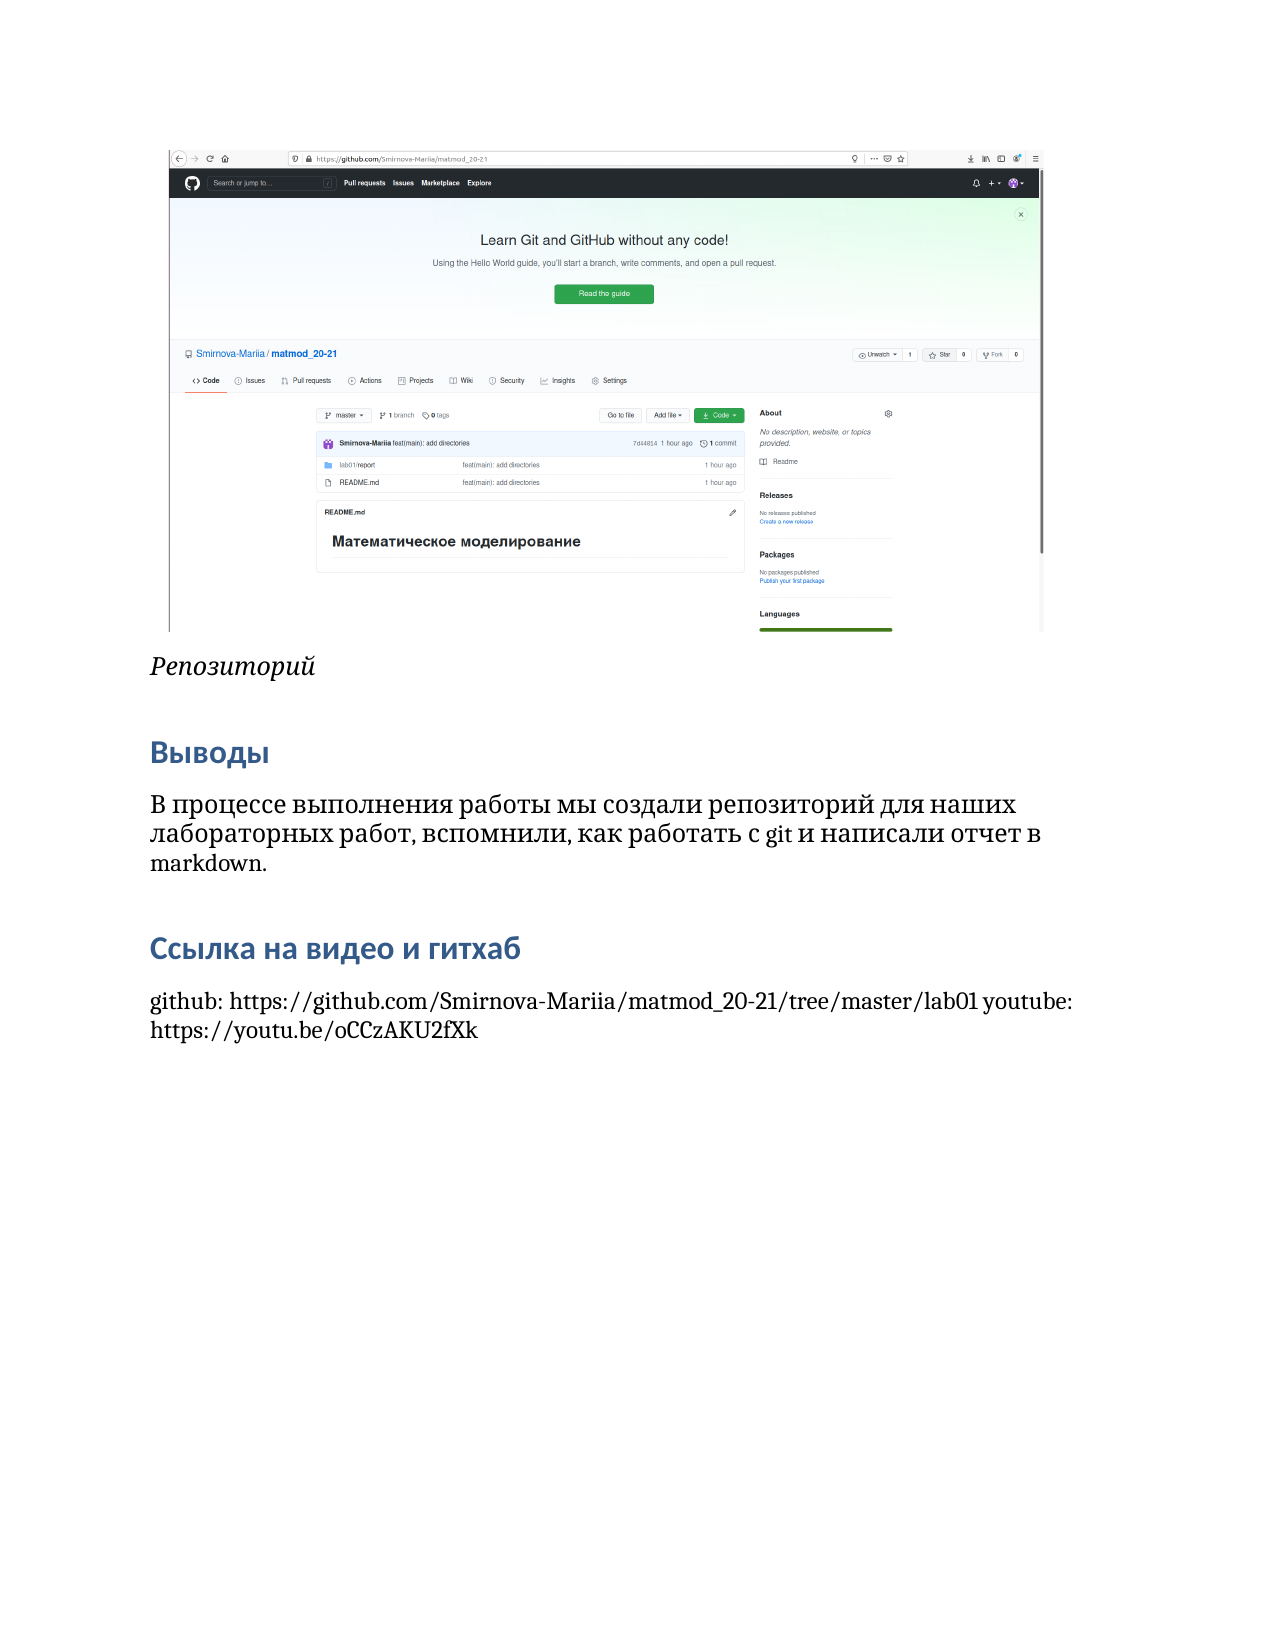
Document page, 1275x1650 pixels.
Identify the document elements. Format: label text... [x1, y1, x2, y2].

picture [168, 150, 1044, 632]
text Репозиторий [150, 653, 1125, 682]
subtitle Выводы [150, 732, 1125, 772]
text В процессе выполнения работы мы создали репозиторий для наших лабораторных работ, вспомнили, как работать с git и написали отчет в markdown. [150, 791, 1125, 877]
subtitle Ссылка на видео и гитхаб [150, 927, 1125, 968]
text github: https://github.com/Smirnova-Mariia/matmod_20-21/tree/master/lab01 youtube: https://youtu.be/oCCzAKU2fXk [150, 987, 1125, 1044]
